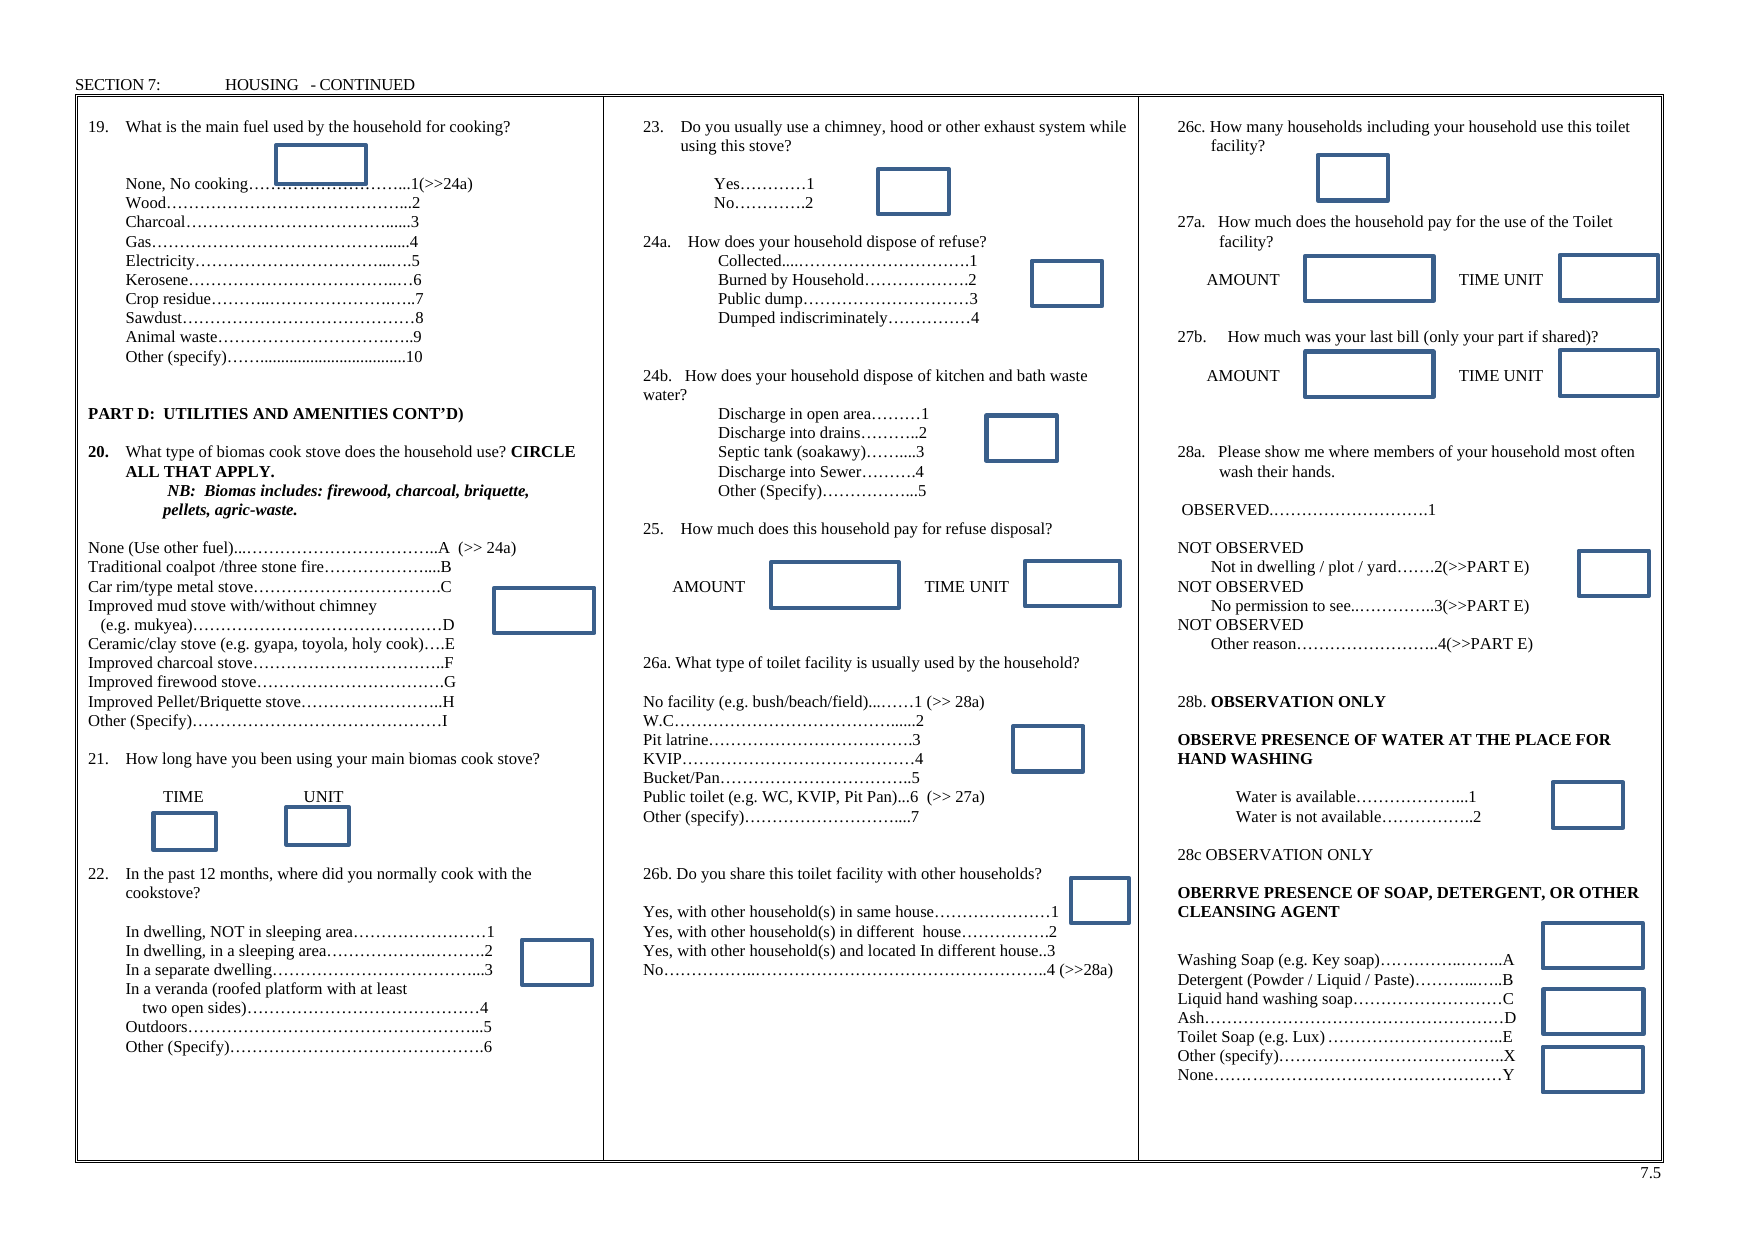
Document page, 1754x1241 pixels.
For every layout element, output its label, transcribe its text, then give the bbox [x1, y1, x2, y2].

text SECTION 7: HOUSING - CONTINUED [75, 75, 1661, 94]
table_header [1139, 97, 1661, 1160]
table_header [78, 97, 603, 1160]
text 7.5 [75, 1163, 1661, 1182]
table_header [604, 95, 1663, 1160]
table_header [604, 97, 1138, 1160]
